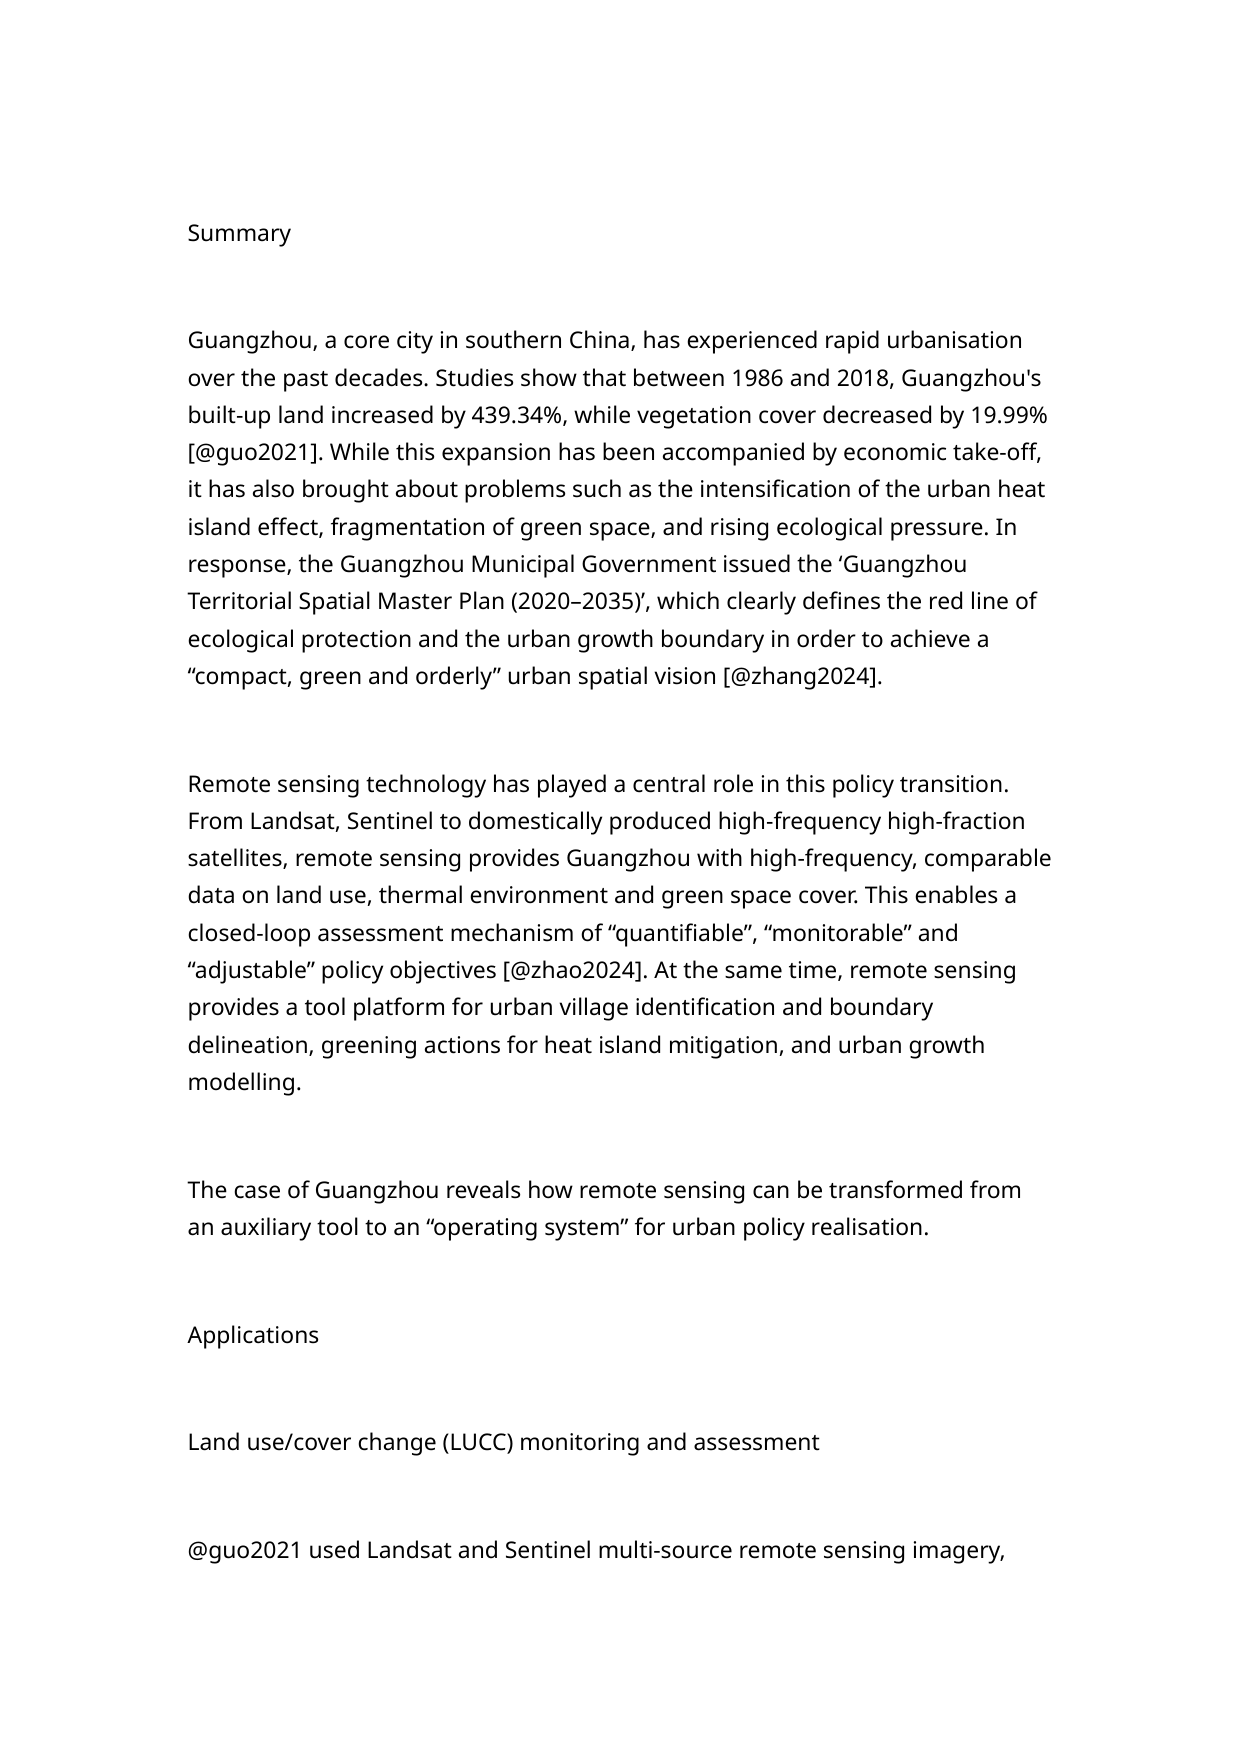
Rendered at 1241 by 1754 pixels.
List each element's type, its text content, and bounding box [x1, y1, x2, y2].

text Guangzhou, a core city in southern China, has experienced rapid urbanisation over the past decades. Studies show that between 1986 and 2018, Guangzhou's built-up land increased by 439.34%, while vegetation cover decreased by 19.99% [@guo2021]. While this expansion has been accompanied by economic take-off, it has also brought about problems such as the intensification of the urban heat island effect, fragmentation of green space, and rising ecological pressure. In response, the Guangzhou Municipal Government issued the ‘Guangzhou Territorial Spatial Master Plan (2020–2035)’, which clearly defines the red line of ecological protection and the urban growth boundary in order to achieve a “compact, green and orderly” urban spatial vision [@zhang2024]. [187, 323, 1053, 692]
text The case of Guangzhou reveals how remote sensing can be transformed from an auxiliary tool to an “operating system” for urban policy realisation. [187, 1173, 1053, 1243]
text Land use/cover change (LUCC) monitoring and assessment [187, 1426, 1053, 1458]
text Summary [187, 216, 1053, 248]
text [187, 1533, 1053, 1566]
text Remote sensing technology has played a central role in this policy transition. From Landsat, Sentinel to domestically produced high-frequency high-fraction satellites, remote sensing provides Guangzhou with high-frequency, comparable data on land use, thermal environment and green space cover. This enables a closed-loop assessment mechanism of “quantifiable”, “monitorable” and “adjustable” policy objectives [@zhao2024]. At the same time, remote sensing provides a tool platform for urban village identification and boundary delineation, greening actions for heat island mitigation, and urban growth modelling. [187, 767, 1053, 1098]
text Applications [187, 1318, 1053, 1350]
